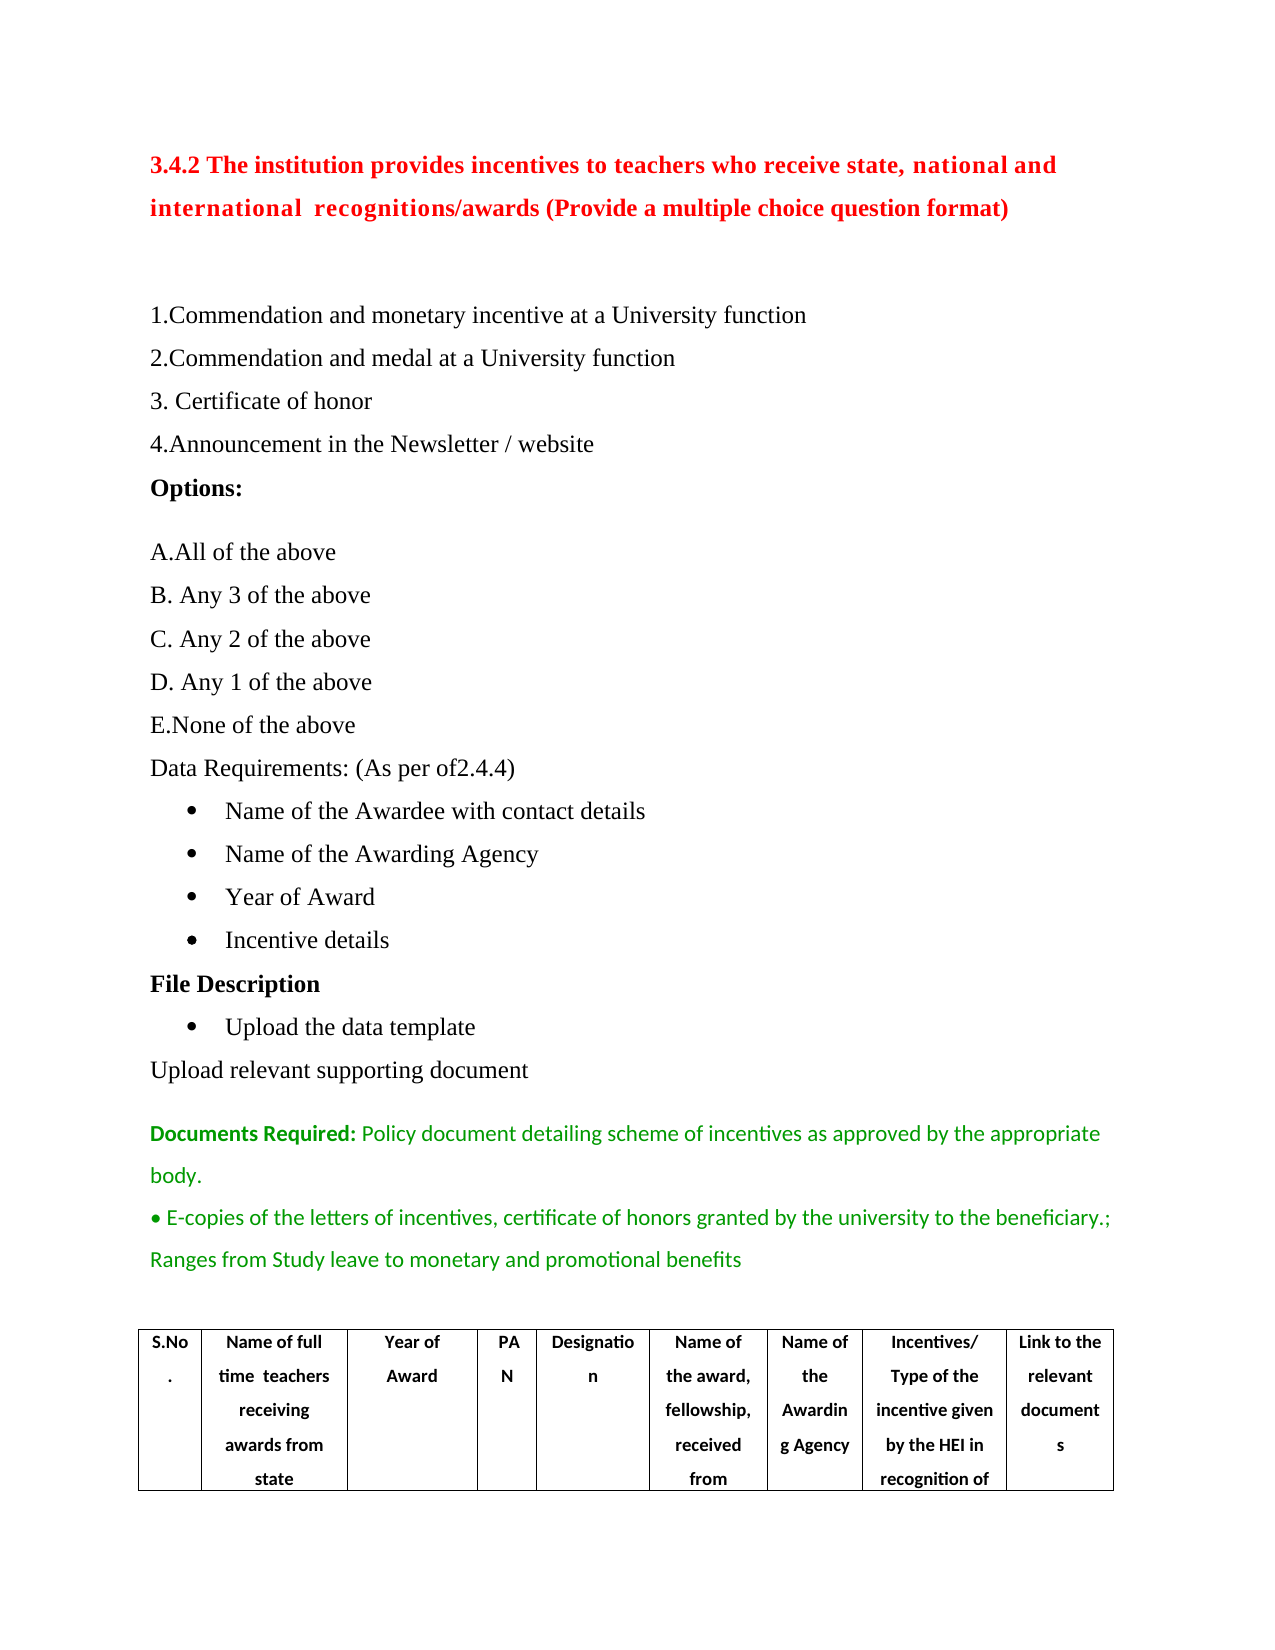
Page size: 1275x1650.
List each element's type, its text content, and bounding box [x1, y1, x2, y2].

text Documents Required: Policy document detailing scheme of incentives as approved by the appropriate body. • E-copies of the letters of incentives, certificate of honors granted by the university to the beneficiary.; [150, 1119, 1125, 1231]
text Data Requirements: (As per of2.4.4) [150, 753, 1125, 782]
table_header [768, 1330, 862, 1490]
text 3. Certificate of honor [150, 386, 1125, 415]
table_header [650, 1330, 767, 1490]
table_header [202, 1330, 347, 1490]
text A.All of the above [150, 537, 1125, 566]
text E.None of the above [150, 710, 1125, 739]
table_header PAN [478, 1330, 536, 1490]
text 4.Announcement in the Newsletter / website [150, 429, 1125, 458]
text 3.4.2 The institution provides incentives to teachers who receive state, national and international recognitions/awards (Provide a multiple choice question format) [150, 150, 1125, 222]
text Options: [150, 473, 1125, 501]
list Year of Award [187, 882, 1125, 911]
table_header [1007, 1330, 1113, 1490]
list Upload the data template [187, 1012, 1125, 1041]
list Name of the Awardee with contact details [187, 796, 1125, 825]
text 1.Commendation and monetary incentive at a University function [150, 300, 1125, 329]
list Name of the Awarding Agency [187, 839, 1125, 868]
text D. Any 1 of the above [150, 667, 1125, 696]
table_header Designation [537, 1330, 649, 1490]
text C. Any 2 of the above [150, 624, 1125, 652]
table_header S.No. [139, 1330, 201, 1490]
text Ranges from Study leave to monetary and promotional benefits [150, 1245, 1125, 1273]
text 2.Commendation and medal at a University function [150, 343, 1125, 372]
list Incentive details [187, 926, 1125, 954]
text B. Any 3 of the above [150, 581, 1125, 609]
table_header Year of Award [348, 1330, 477, 1490]
text Upload relevant supporting document [150, 1055, 1125, 1084]
text File Description [150, 969, 1125, 997]
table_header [863, 1330, 1006, 1490]
